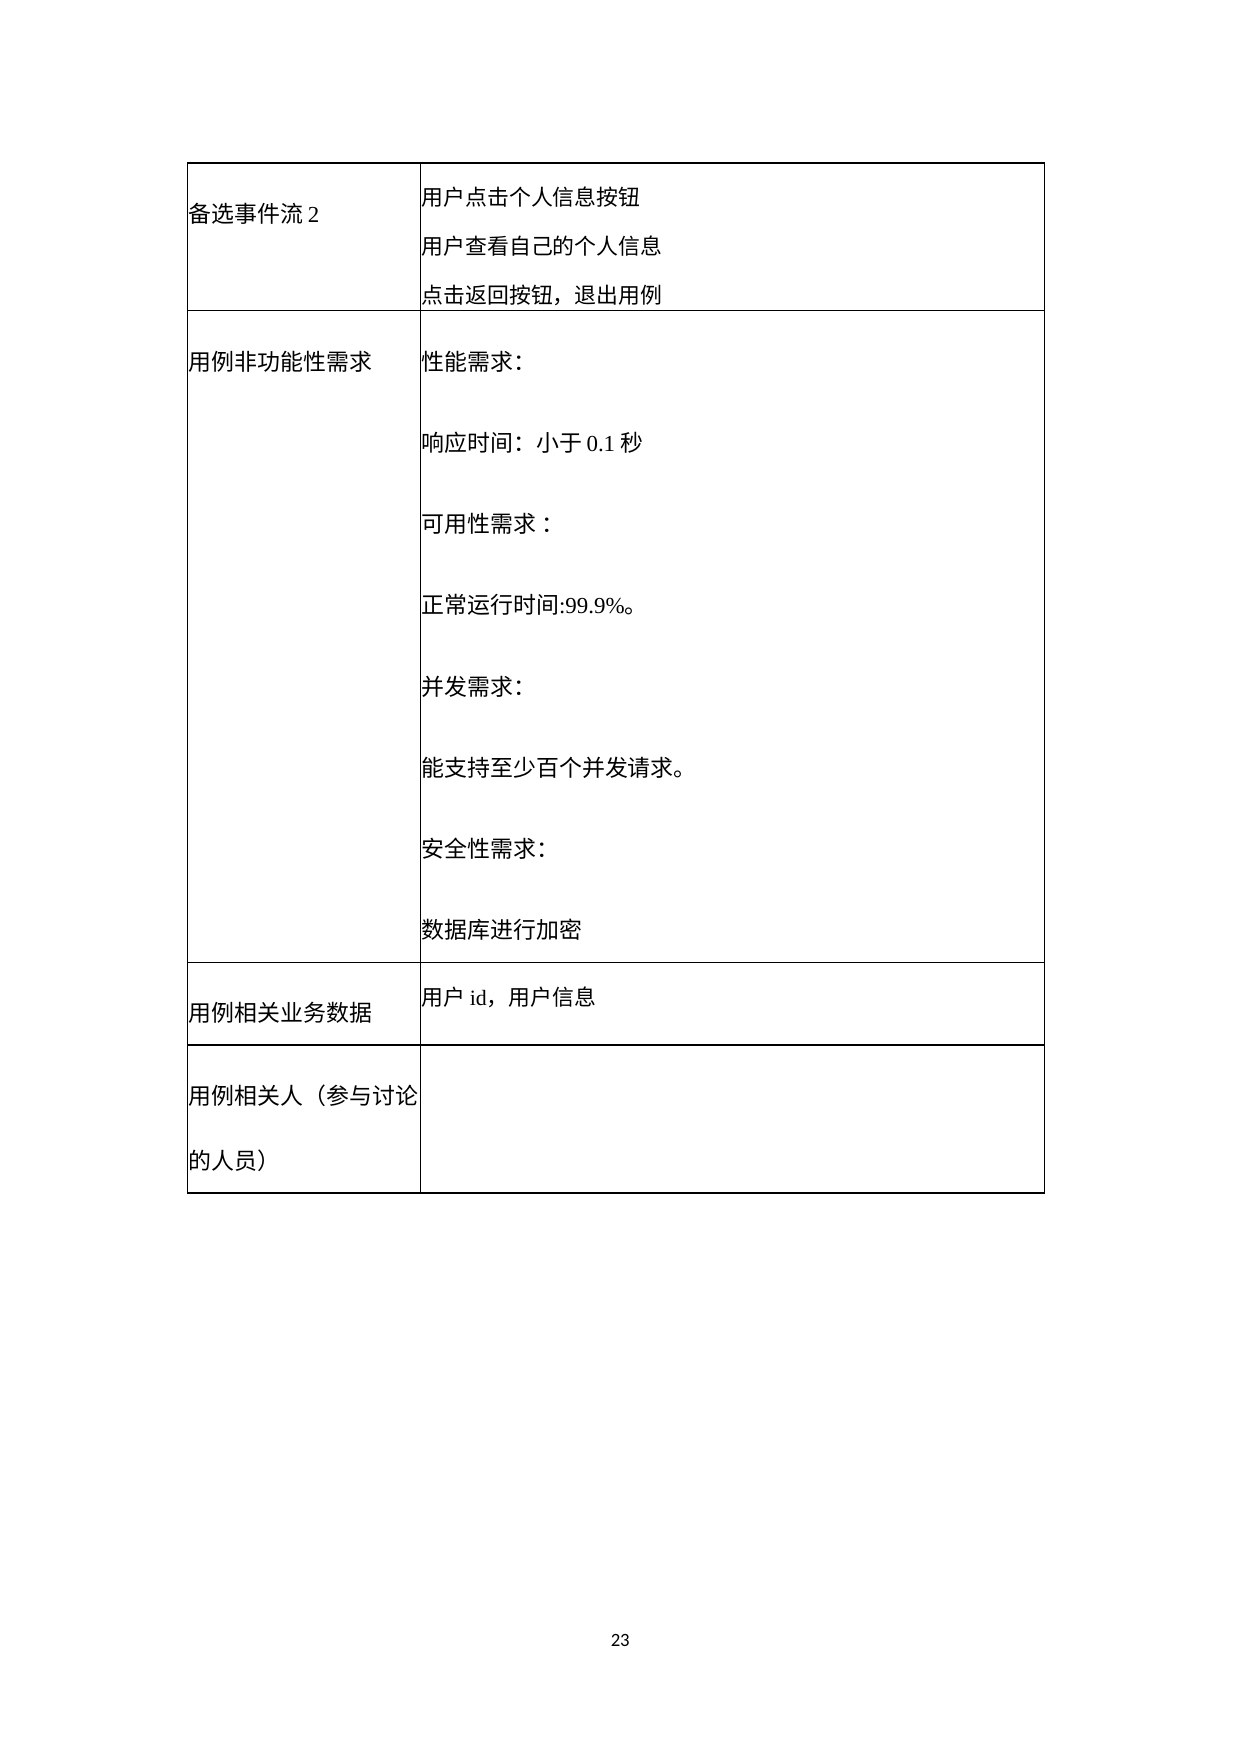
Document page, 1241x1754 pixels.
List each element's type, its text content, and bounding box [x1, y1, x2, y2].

table_cell [421, 1046, 1044, 1192]
table_cell 用例非功能性需求 [188, 311, 420, 961]
table_cell 用户点击个人信息按钮 用户查看自己的个人信息 点击返回按钮，退出用例 [421, 164, 1044, 310]
table_cell 用例相关业务数据 [188, 963, 420, 1044]
table_cell 性能需求： 响应时间：小于0.1秒 可用性需求 ： 正常运行时间:99.9%。 并发需求： 能支持至少百个并发请求。 安全性需求： 数据库进行加密 [421, 311, 1044, 961]
table_cell 用户id，用户信息 [421, 963, 1044, 1044]
table_cell 备选事件流2 [188, 164, 420, 310]
table_cell 用例相关人（参与讨论的人员） [188, 1046, 420, 1192]
